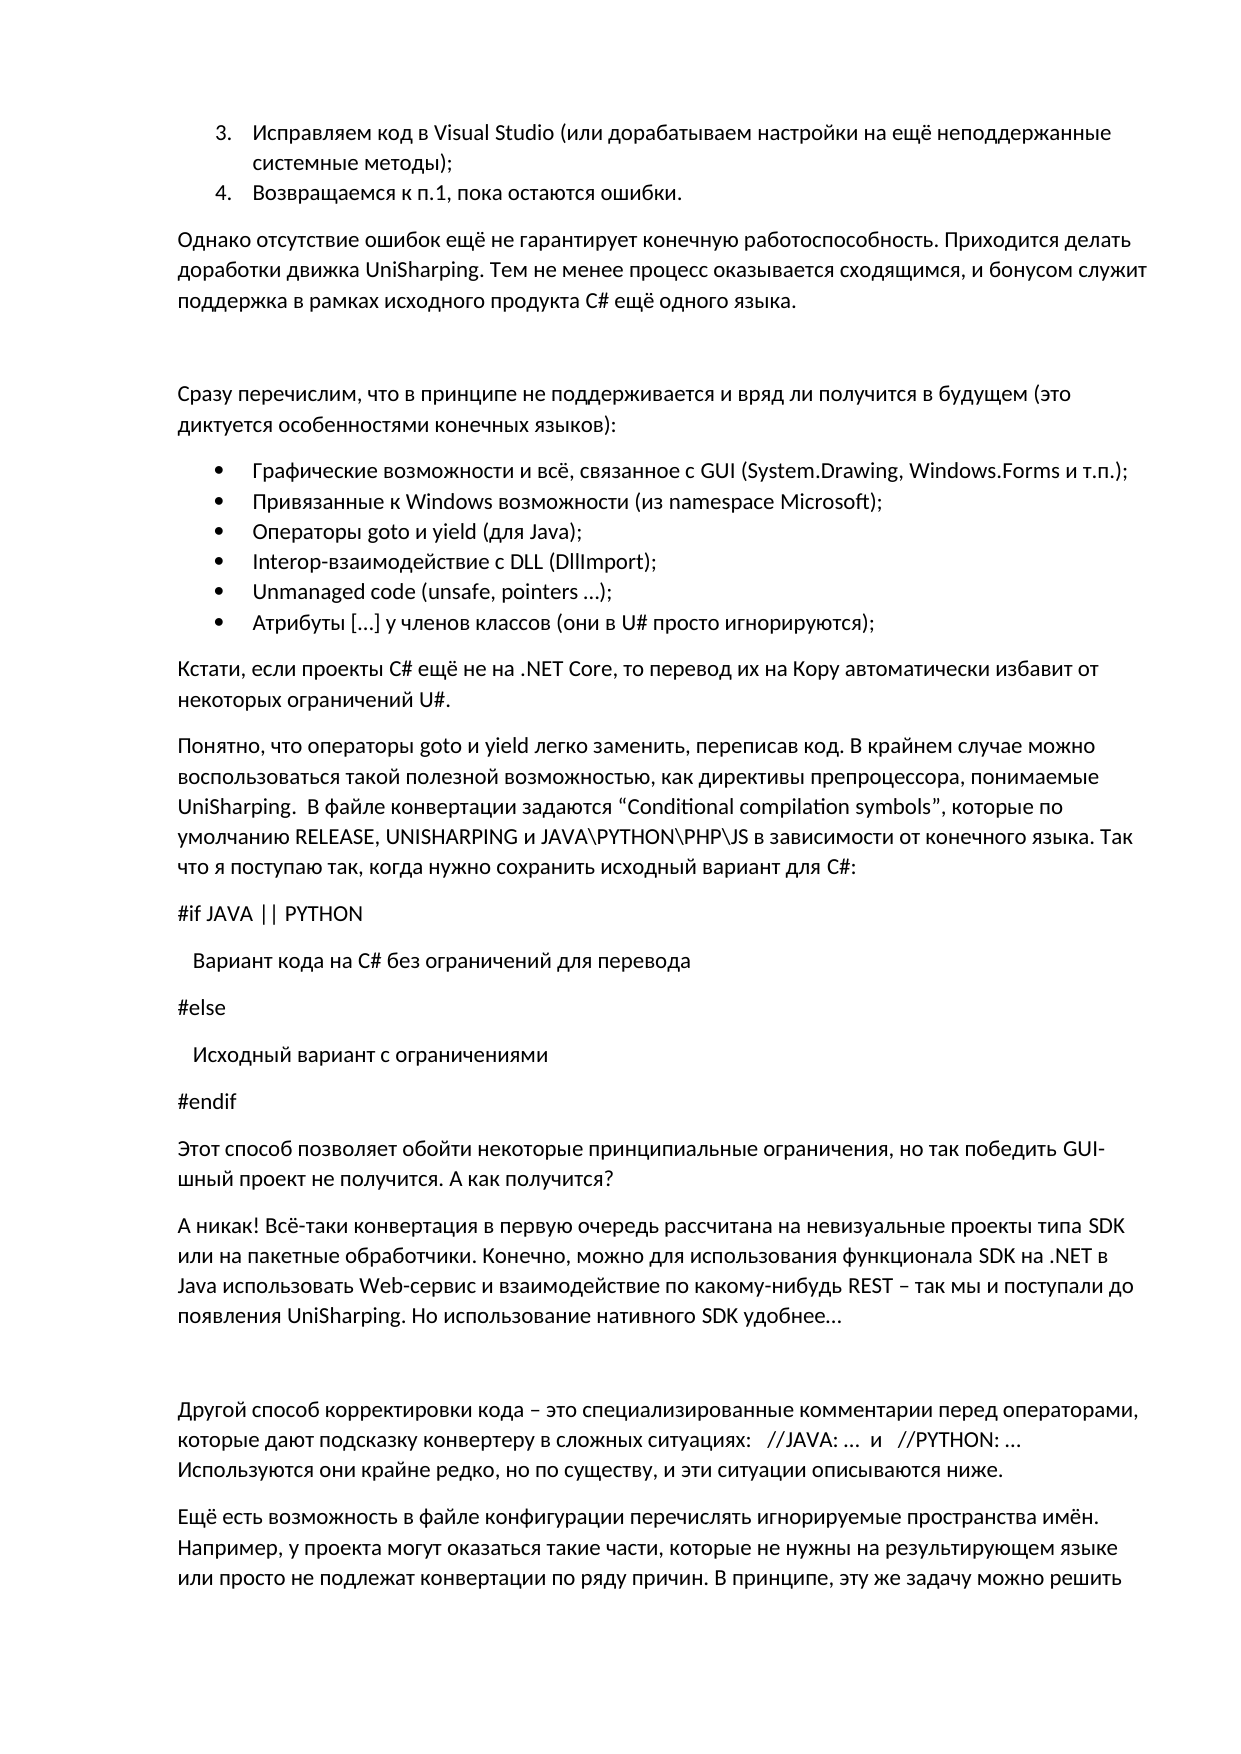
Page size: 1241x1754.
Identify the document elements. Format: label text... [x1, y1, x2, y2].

text А никак! Всё-таки конвертация в первую очередь рассчитана на невизуальные проекты типа SDK или на пакетные обработчики. Конечно, можно для использования функционала SDK на .NET в Java использовать Web-сервис и взаимодействие по какому-нибудь REST – так мы и поступали до появления UniSharping. Но использование нативного SDK удобнее… [177, 1211, 1152, 1329]
text Сразу перечислим, что в принципе не поддерживается и вряд ли получится в будущем (это диктуется особенностями конечных языков): [177, 379, 1152, 438]
list Возвращаемся к п.1, пока остаются ошибки. [215, 178, 1152, 207]
list Interop-взаимодействие с DLL (DllImport); [215, 547, 1152, 575]
text #else [177, 993, 1152, 1021]
text Кстати, если проекты C# ещё не на .NET Core, то перевод их на Кору автоматически избавит от некоторых ограничений U#. [177, 654, 1152, 713]
list Unmanaged code (unsafe, pointers …); [215, 577, 1152, 606]
text #endif [177, 1087, 1152, 1115]
text Другой способ корректировки кода – это специализированные комментарии перед операторами, которые дают подсказку конвертеру в сложных ситуациях: //JAVA: … и //PYTHON: … Используются они крайне редко, но по существу, и эти ситуации описываются ниже. [177, 1395, 1152, 1484]
text #if JAVA || PYTHON [177, 899, 1152, 927]
list Операторы goto и yield (для Java); [215, 517, 1152, 545]
text Однако отсутствие ошибок ещё не гарантирует конечную работоспособность. Приходится делать доработки движка UniSharping. Тем не менее процесс оказывается сходящимся, и бонусом служит поддержка в рамках исходного продукта C# ещё одного языка. [177, 225, 1152, 314]
text Исходный вариант с ограничениями [177, 1040, 1152, 1068]
text Вариант кода на C# без ограничений для перевода [177, 946, 1152, 974]
list Исправляем код в Visual Studio (или дорабатываем настройки на ещё неподдержанные системные методы); [215, 118, 1152, 176]
list Графические возможности и всё, связанное с GUI (System.Drawing, Windows.Forms и т.п.); [215, 457, 1152, 485]
text Этот способ позволяет обойти некоторые принципиальные ограничения, но так победить GUI-шный проект не получится. А как получится? [177, 1134, 1152, 1192]
text Понятно, что операторы goto и yield легко заменить, переписав код. В крайнем случае можно воспользоваться такой полезной возможностью, как директивы препроцессора, понимаемые UniSharping. В файле конвертации задаются “Conditional compilation symbols”, которые по умолчанию RELEASE, UNISHARPING и JAVA\PYTHON\PHP\JS в зависимости от конечного языка. Так что я поступаю так, когда нужно сохранить исходный вариант для C#: [177, 732, 1152, 881]
list Привязанные к Windows возможности (из namespace Microsoft); [215, 487, 1152, 515]
list Атрибуты […] у членов классов (они в U# просто игнорируются); [215, 608, 1152, 636]
